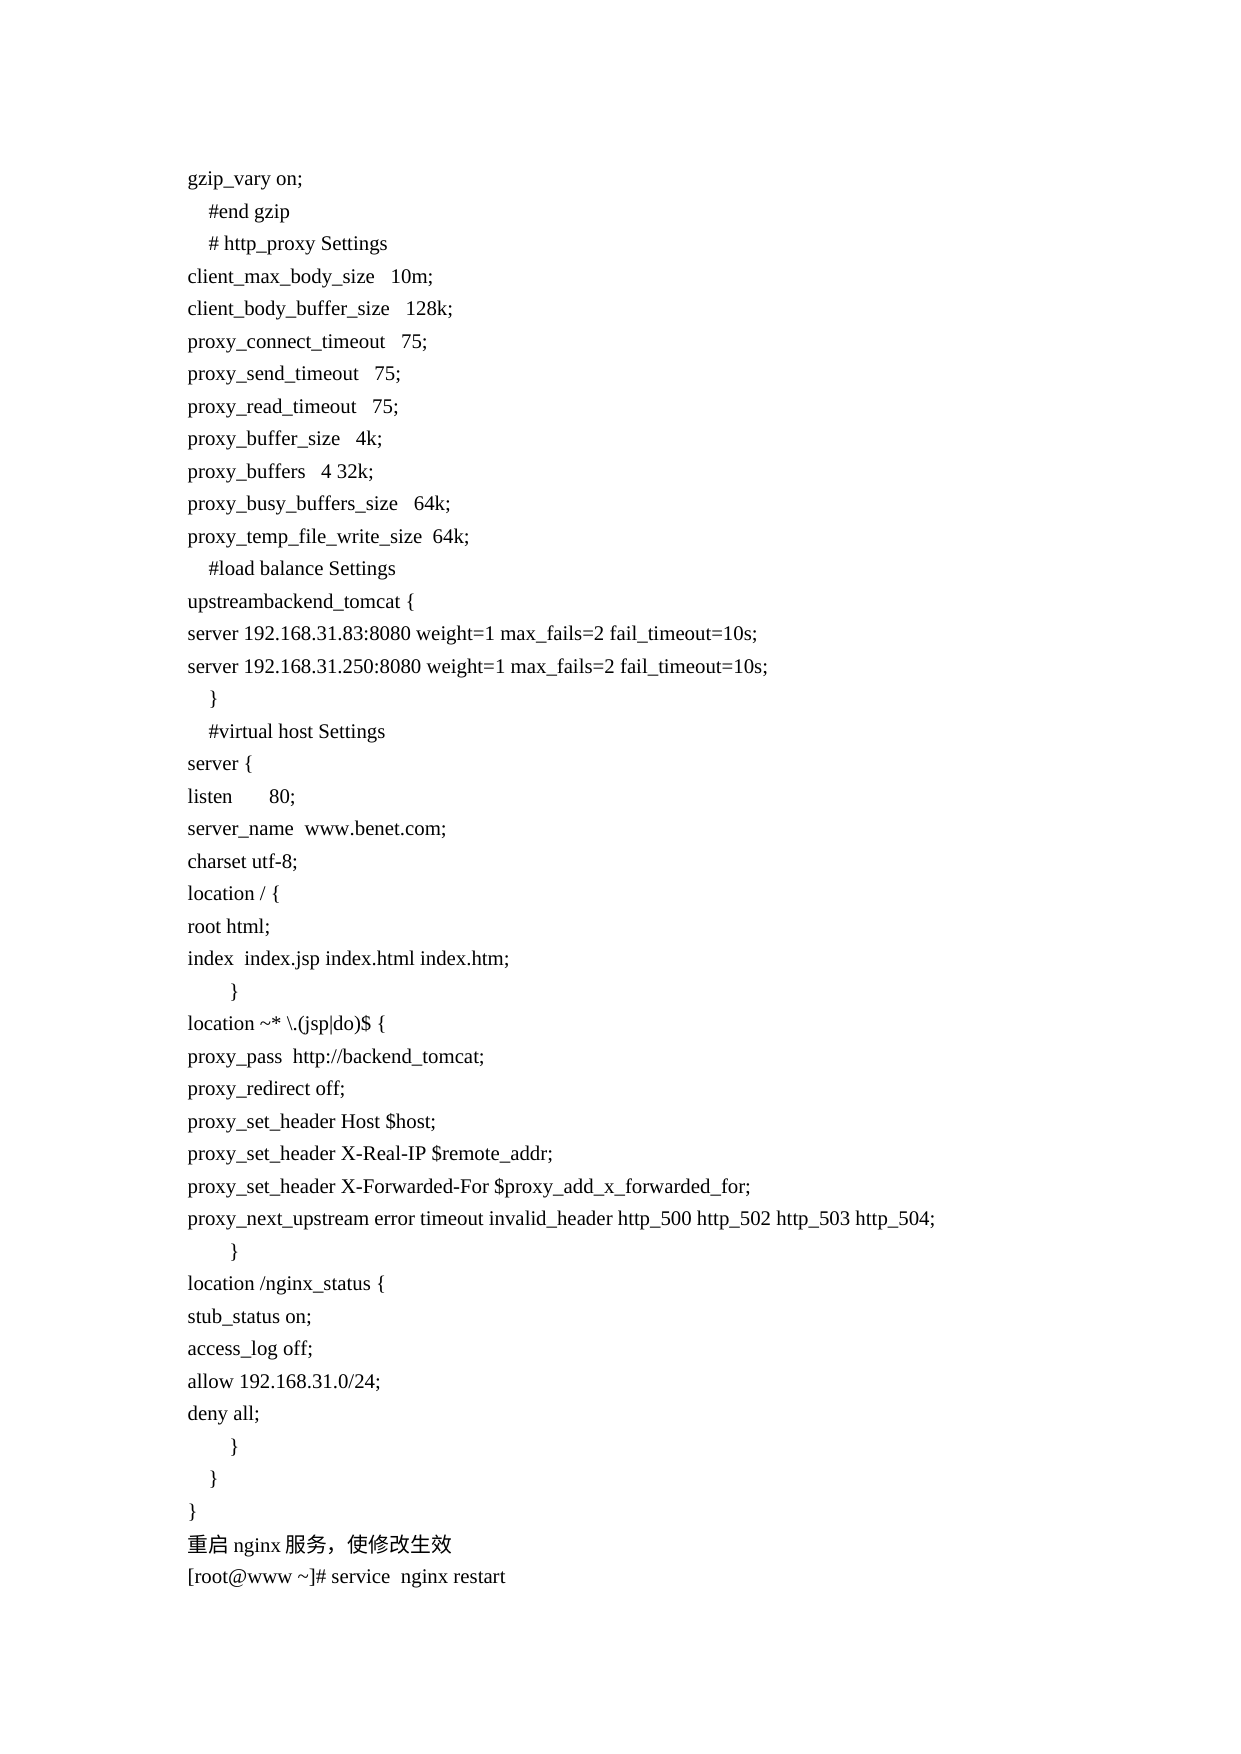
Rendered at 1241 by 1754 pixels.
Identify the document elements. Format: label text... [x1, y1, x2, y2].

text #load balance Settings [187, 552, 1053, 584]
text proxy_send_timeout 75; [187, 357, 1053, 389]
text proxy_buffer_size 4k; [187, 422, 1053, 454]
text location /nginx_status { [187, 1267, 1053, 1299]
text client_max_body_size 10m; [187, 259, 1053, 292]
text [root@www ~]# service nginx restart [187, 1559, 1053, 1592]
text server_name www.benet.com; [187, 812, 1053, 844]
text index index.jsp index.html index.htm; [187, 942, 1053, 974]
text proxy_set_header Host $host; [187, 1104, 1053, 1137]
text server 192.168.31.250:8080 weight=1 max_fails=2 fail_timeout=10s; [187, 649, 1053, 682]
text charset utf-8; [187, 844, 1053, 877]
text } [187, 1234, 1053, 1267]
text } [187, 974, 1053, 1007]
text #virtual host Settings [187, 714, 1053, 747]
text listen 80; [187, 779, 1053, 812]
text server 192.168.31.83:8080 weight=1 max_fails=2 fail_timeout=10s; [187, 617, 1053, 649]
text allow 192.168.31.0/24; [187, 1364, 1053, 1397]
text proxy_read_timeout 75; [187, 389, 1053, 422]
text location ~* \.(jsp|do)$ { [187, 1007, 1053, 1039]
text proxy_redirect off; [187, 1072, 1053, 1104]
text stub_status on; [187, 1299, 1053, 1332]
text access_log off; [187, 1332, 1053, 1364]
text proxy_next_upstream error timeout invalid_header http_500 http_502 http_503 http_504; [187, 1202, 1053, 1234]
text proxy_pass http://backend_tomcat; [187, 1039, 1053, 1072]
text proxy_connect_timeout 75; [187, 324, 1053, 357]
text } [187, 682, 1053, 714]
text root html; [187, 909, 1053, 942]
text location / { [187, 877, 1053, 909]
text } [187, 1462, 1053, 1494]
text } [187, 1494, 1053, 1527]
text server { [187, 747, 1053, 779]
text upstreambackend_tomcat { [187, 584, 1053, 617]
text proxy_set_header X-Real-IP $remote_addr; [187, 1137, 1053, 1169]
text proxy_buffers 4 32k; [187, 454, 1053, 487]
text proxy_busy_buffers_size 64k; [187, 487, 1053, 519]
text deny all; [187, 1397, 1053, 1429]
text } [187, 1429, 1053, 1462]
text #end gzip [187, 194, 1053, 227]
text # http_proxy Settings [187, 227, 1053, 259]
text 重启nginx服务，使修改生效 [187, 1527, 1053, 1559]
text proxy_temp_file_write_size 64k; [187, 519, 1053, 552]
text gzip_vary on; [187, 162, 1053, 194]
text client_body_buffer_size 128k; [187, 292, 1053, 324]
text proxy_set_header X-Forwarded-For $proxy_add_x_forwarded_for; [187, 1169, 1053, 1202]
